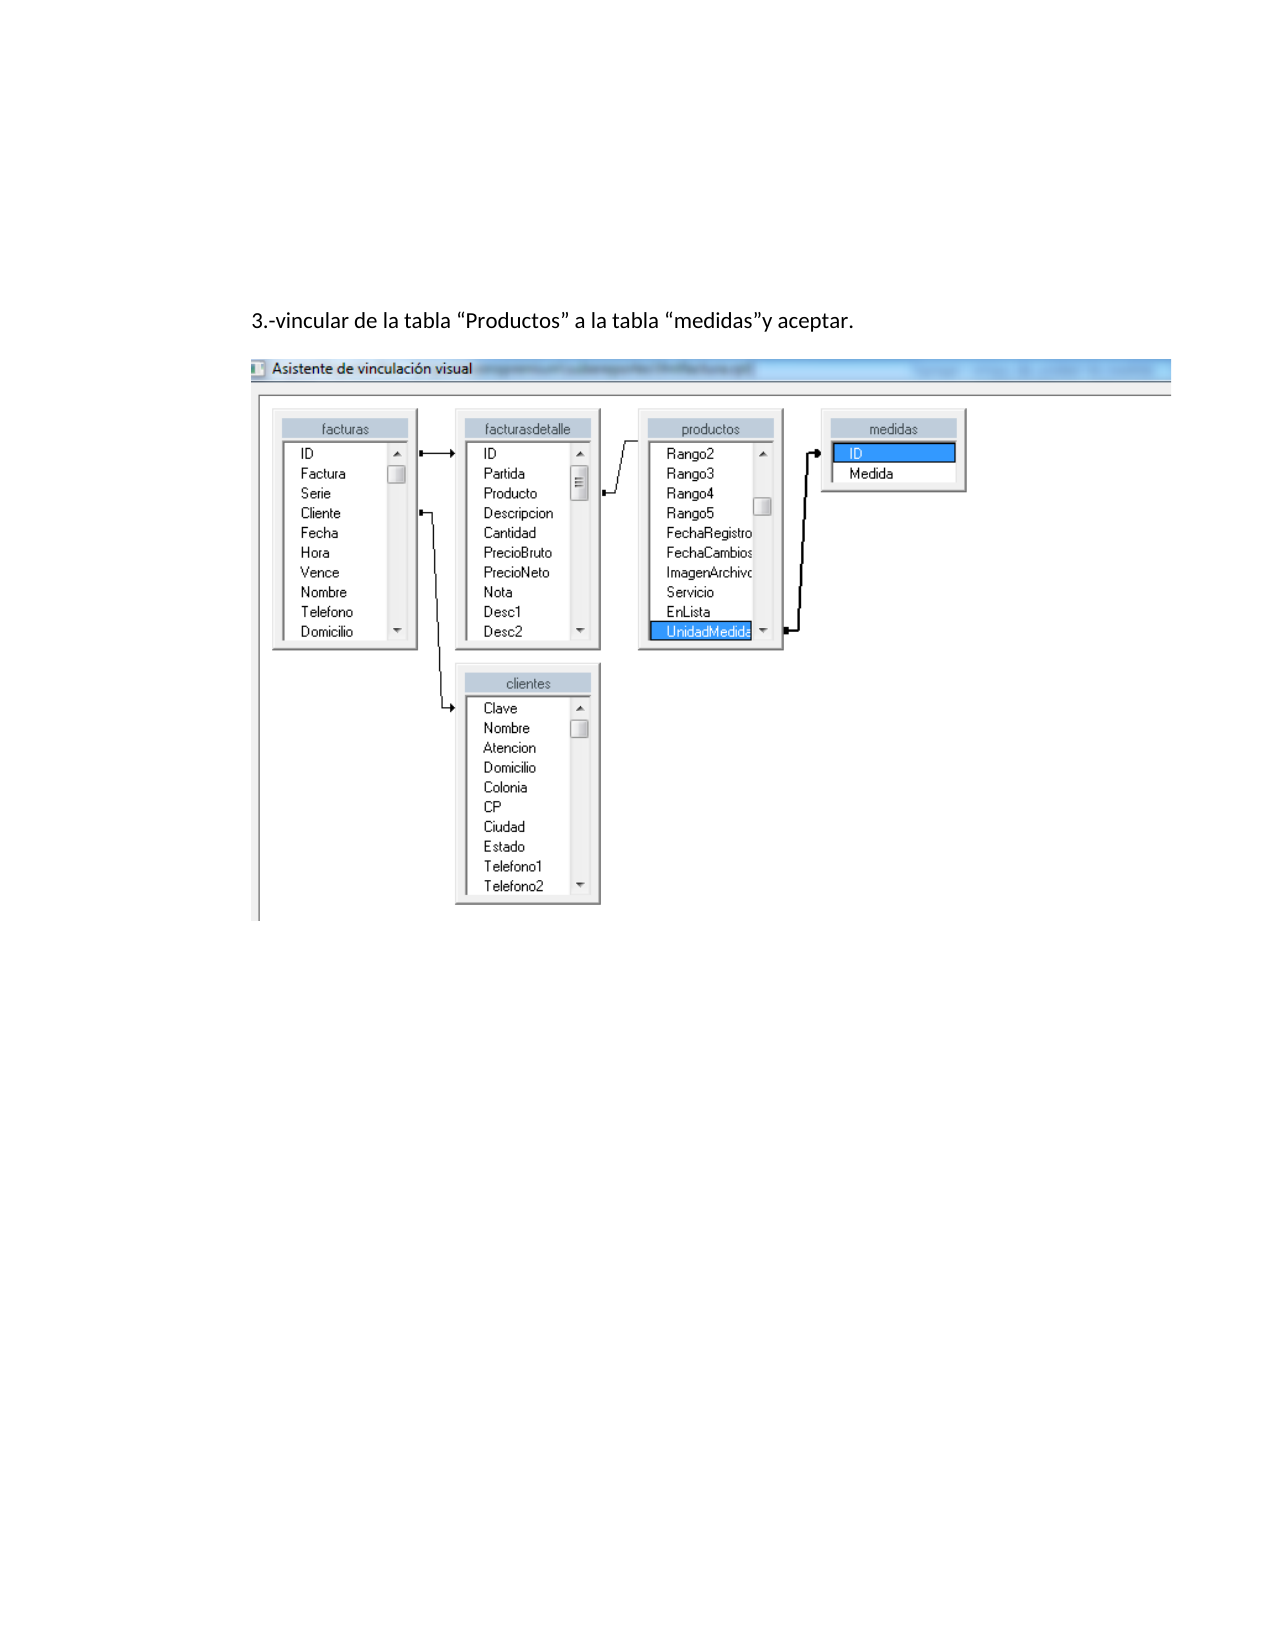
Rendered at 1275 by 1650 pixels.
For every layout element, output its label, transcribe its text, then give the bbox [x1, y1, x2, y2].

picture [251, 359, 1172, 921]
text 3.-vincular de la tabla “Productos” a la tabla “medidas”y aceptar. [177, 307, 1098, 335]
